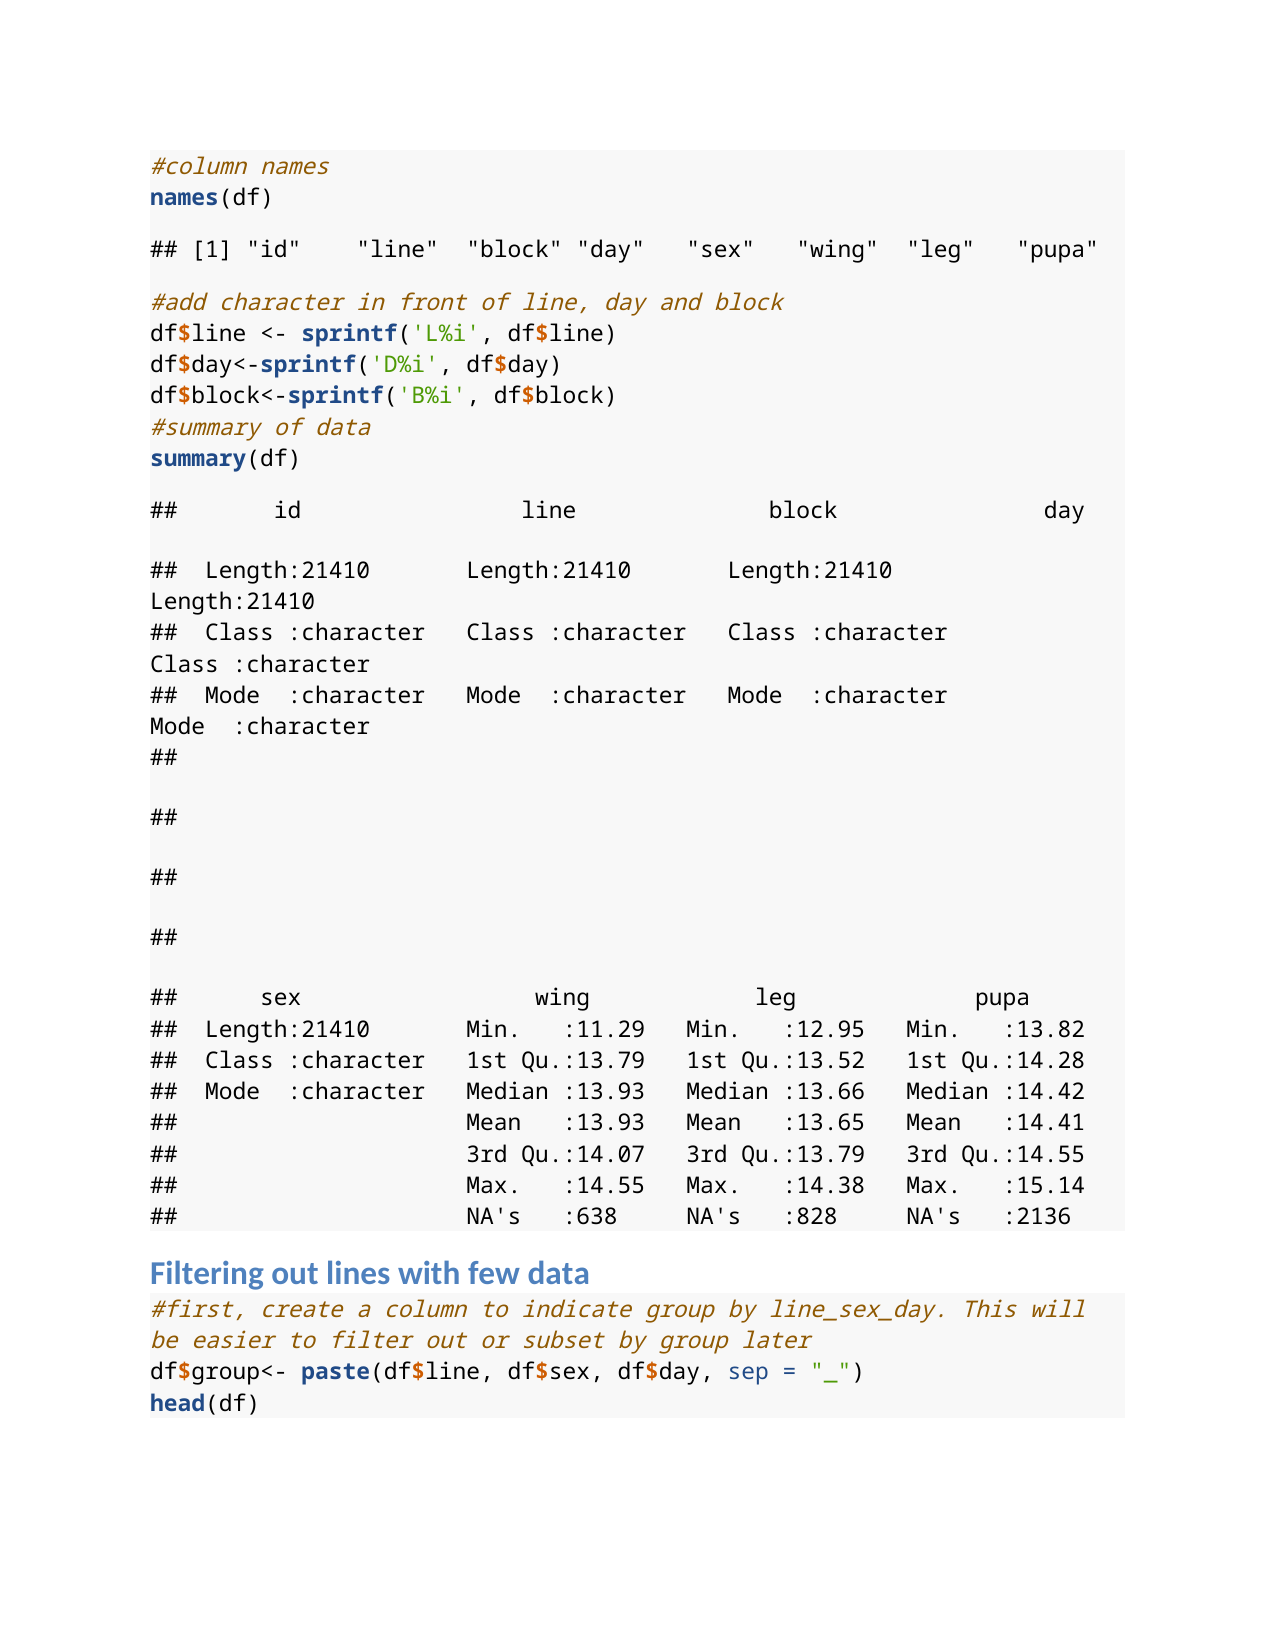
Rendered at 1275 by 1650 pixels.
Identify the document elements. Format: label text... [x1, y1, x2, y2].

text #first, create a column to indicate group by line_sex_day. This will be easier to filter out or subset by group later df$group<- paste(df$line, df$sex, df$day, sep = "_") head(df) [260, 1293, 1125, 1418]
text ## id line block day ## Length:21410 Length:21410 Length:21410 Length:21410 ## Class :character Class :character Class :character Class :character ## Mode :character Mode :character Mode :character Mode :character ## ## ## ## ## sex wing leg pupa ## Length:21410 Min. :11.29 Min. :12.95 Min. :13.82 ## Class :character 1st Qu.:13.79 1st Qu.:13.52 1st Qu.:14.28 ## Mode :character Median :13.93 Median :13.66 Median :14.42 ## Mean :13.93 Mean :13.65 Mean :14.41 ## 3rd Qu.:14.07 3rd Qu.:13.79 3rd Qu.:14.55 ## Max. :14.55 Max. :14.38 Max. :15.14 ## NA's :638 NA's :828 NA's :2136 [150, 494, 1125, 1231]
text ## [1] "id" "line" "block" "day" "sex" "wing" "leg" "pupa" [150, 233, 1125, 264]
subtitle Filtering out lines with few data [150, 1252, 1125, 1293]
text #add character in front of line, day and block df$line <- sprintf('L%i', df$line) df$day<-sprintf('D%i', df$day) df$block<-sprintf('B%i', df$block) #summary of data summary(df) [301, 285, 1125, 473]
